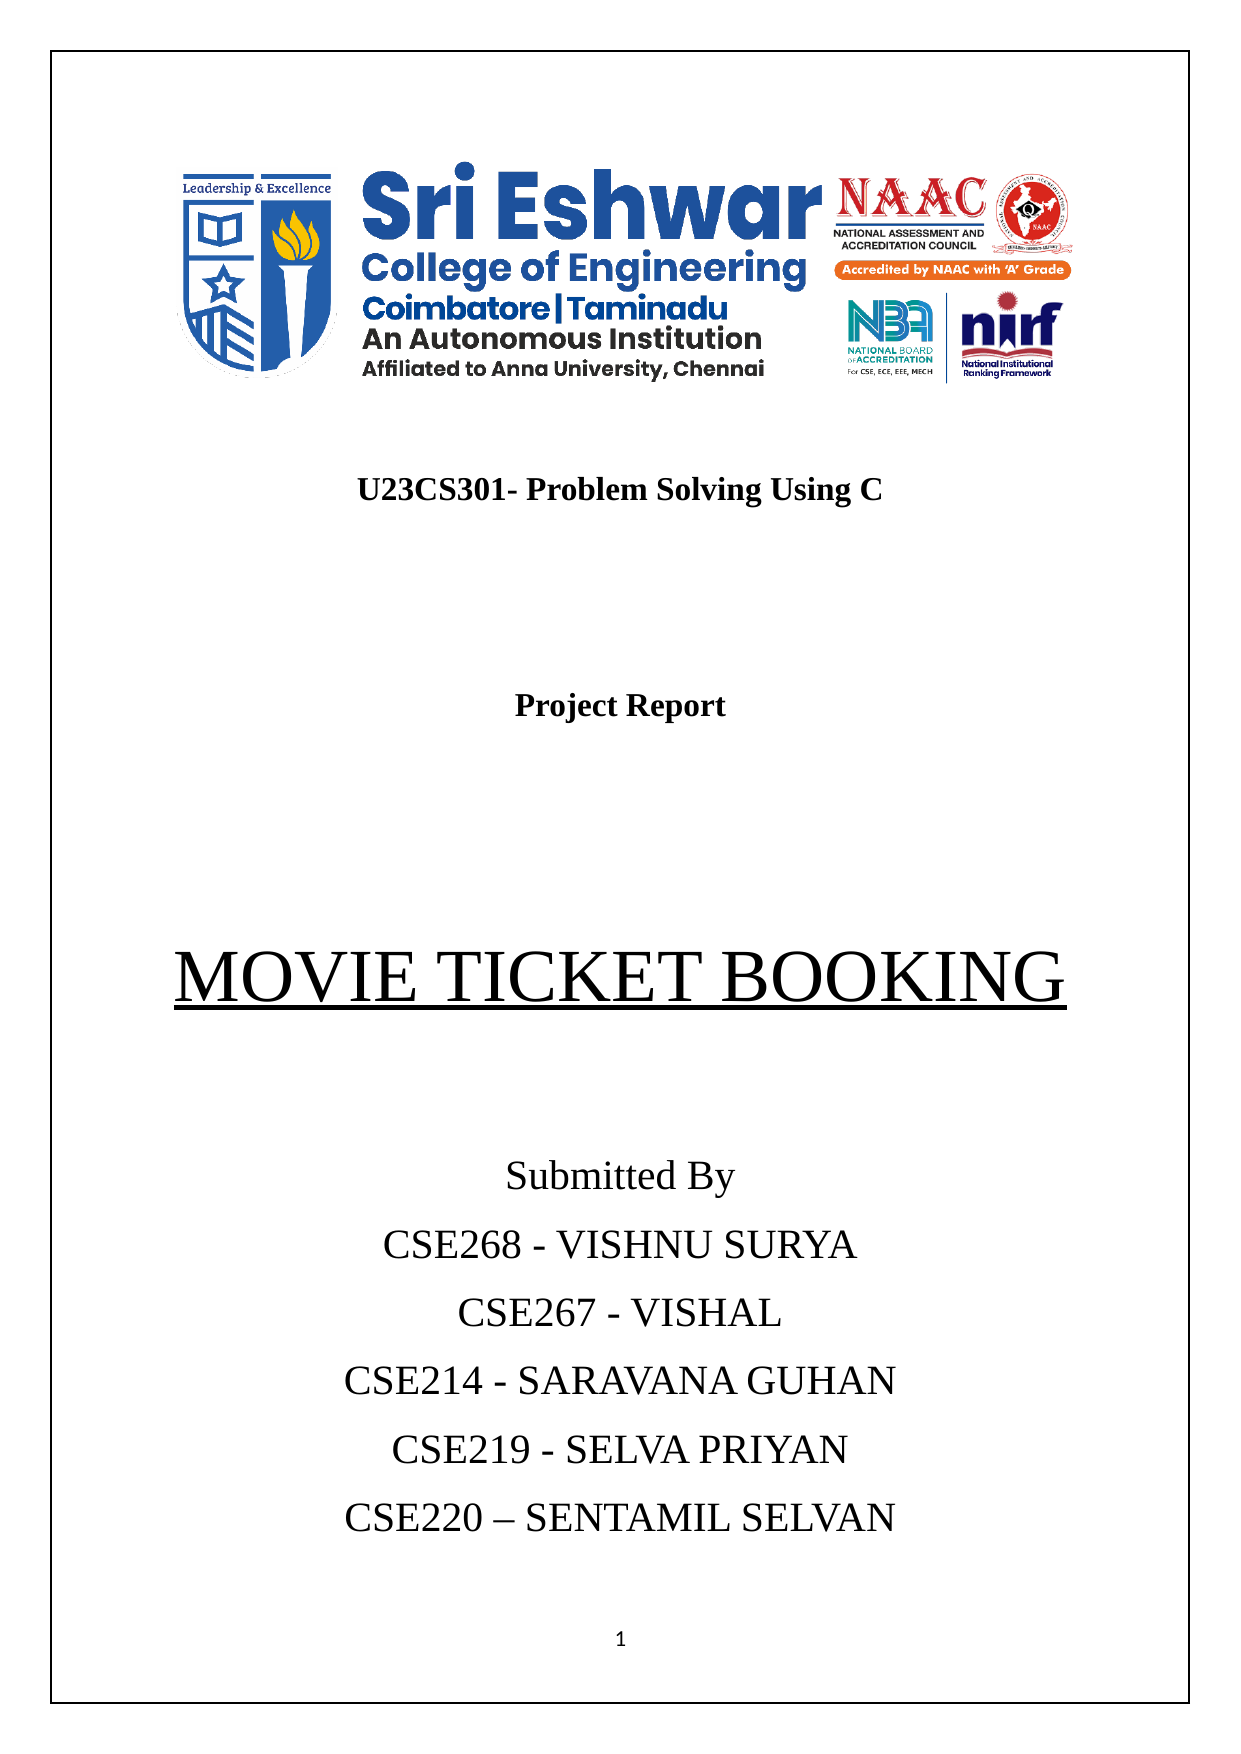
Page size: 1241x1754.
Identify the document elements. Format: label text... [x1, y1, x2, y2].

text CSE267 - VISHAL [150, 1287, 1090, 1335]
text CSE219 - SELVA PRIYAN [150, 1424, 1090, 1472]
text U23CS301- Problem Solving Using C [150, 469, 1090, 507]
text Project Report [150, 686, 1090, 724]
text Submitted By [150, 1151, 1090, 1199]
picture [150, 135, 1091, 404]
text CSE268 - VISHNU SURYA [150, 1219, 1090, 1267]
text CSE214 - SARAVANA GUHAN [150, 1356, 1090, 1404]
text MOVIE TICKET BOOKING [150, 931, 1090, 1017]
text CSE220 – SENTAMIL SELVAN [150, 1492, 1090, 1540]
